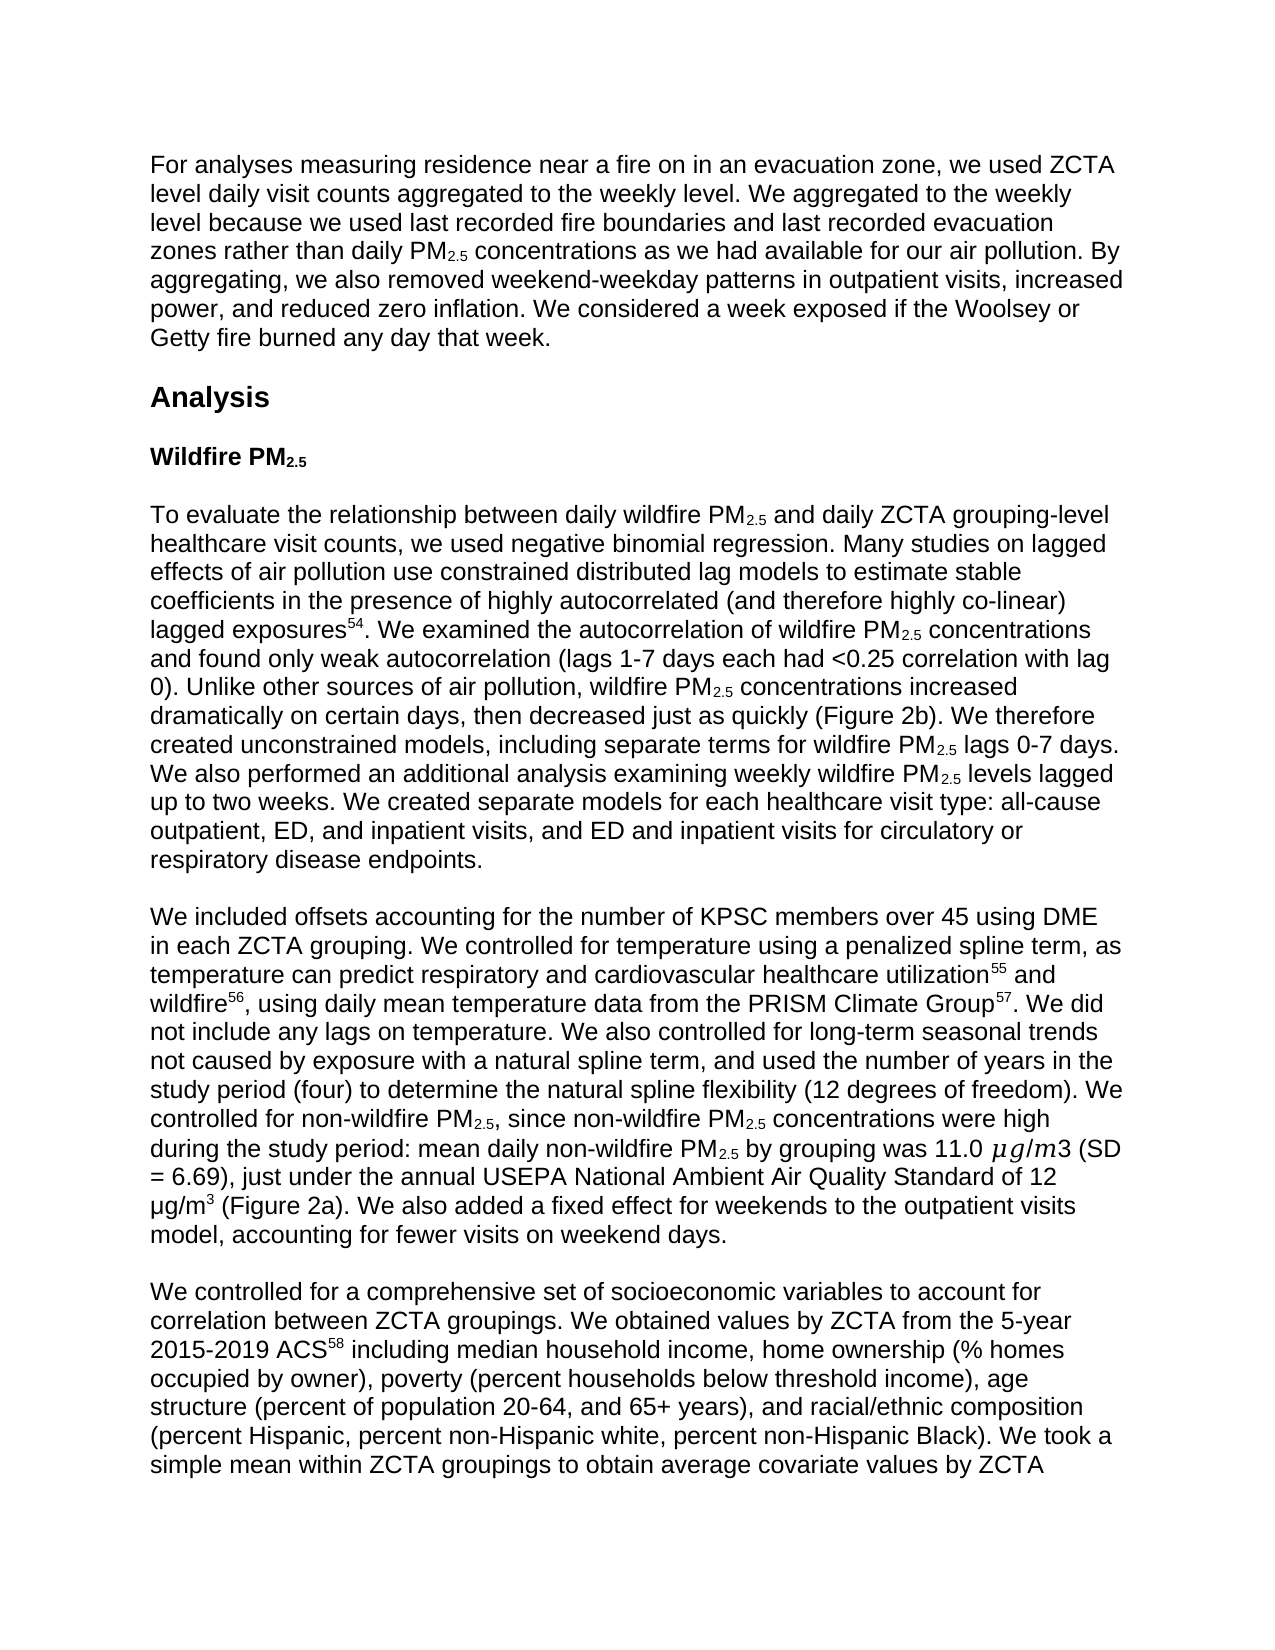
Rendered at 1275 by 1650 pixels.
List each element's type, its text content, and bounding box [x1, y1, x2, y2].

text To evaluate the relationship between daily wildfire PM2.5 and daily ZCTA grouping-level healthcare visit counts, we used negative binomial regression. Many studies on lagged effects of air pollution use constrained distributed lag models to estimate stable coefficients in the presence of highly autocorrelated (and therefore highly co-linear) lagged exposures54. We examined the autocorrelation of wildfire PM2.5 concentrations and found only weak autocorrelation (lags 1-7 days each had <0.25 correlation with lag 0). Unlike other sources of air pollution, wildfire PM2.5 concentrations increased dramatically on certain days, then decreased just as quickly (Figure 2b). We therefore created unconstrained models, including separate terms for wildfire PM2.5 lags 0-7 days. We also performed an additional analysis examining weekly wildfire PM2.5 levels lagged up to two weeks. We created separate models for each healthcare visit type: all-cause outpatient, ED, and inpatient visits, and ED and inpatient visits for circulatory or respiratory disease endpoints. [150, 500, 1125, 873]
text We included offsets accounting for the number of KPSC members over 45 using DME [150, 902, 1125, 931]
text in each ZCTA grouping. We controlled for temperature using a penalized spline term, as [150, 931, 1125, 960]
text For analyses measuring residence near a fire on in an evacuation zone, we used ZCTA level daily visit counts aggregated to the weekly level. We aggregated to the weekly level because we used last recorded fire boundaries and last recorded evacuation zones rather than daily PM2.5 concentrations as we had available for our air pollution. By aggregating, we also removed weekend-weekday patterns in outpatient visits, increased power, and reduced zero inflation. We considered a week exposed if the Woolsey or Getty fire burned any day that week. [150, 150, 1125, 351]
text wildfire56, using daily mean temperature data from the PRISM Climate Group57. We did not include any lags on temperature. We also controlled for long-term seasonal trends not caused by exposure with a natural spline term, and used the number of years in the study period (four) to determine the natural spline flexibility (12 degrees of freedom). We controlled for non-wildfire PM2.5, since non-wildfire PM2.5 concentrations were high during the study period: mean daily non-wildfire PM2.5 by grouping was 11.0 𝜇𝑔/𝑚3 (SD = 6.69), just under the annual USEPA National Ambient Air Quality Standard of 12 μg/m3 (Figure 2a). We also added a fixed effect for weekends to the outpatient visits model, accounting for fewer visits on weekend days. [150, 988, 1125, 1249]
text temperature can predict respiratory and cardiovascular healthcare utilization55 and [150, 960, 1125, 988]
text Wildfire PM2.5 [150, 442, 1125, 471]
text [150, 1277, 1125, 1479]
text Analysis [150, 380, 1125, 413]
